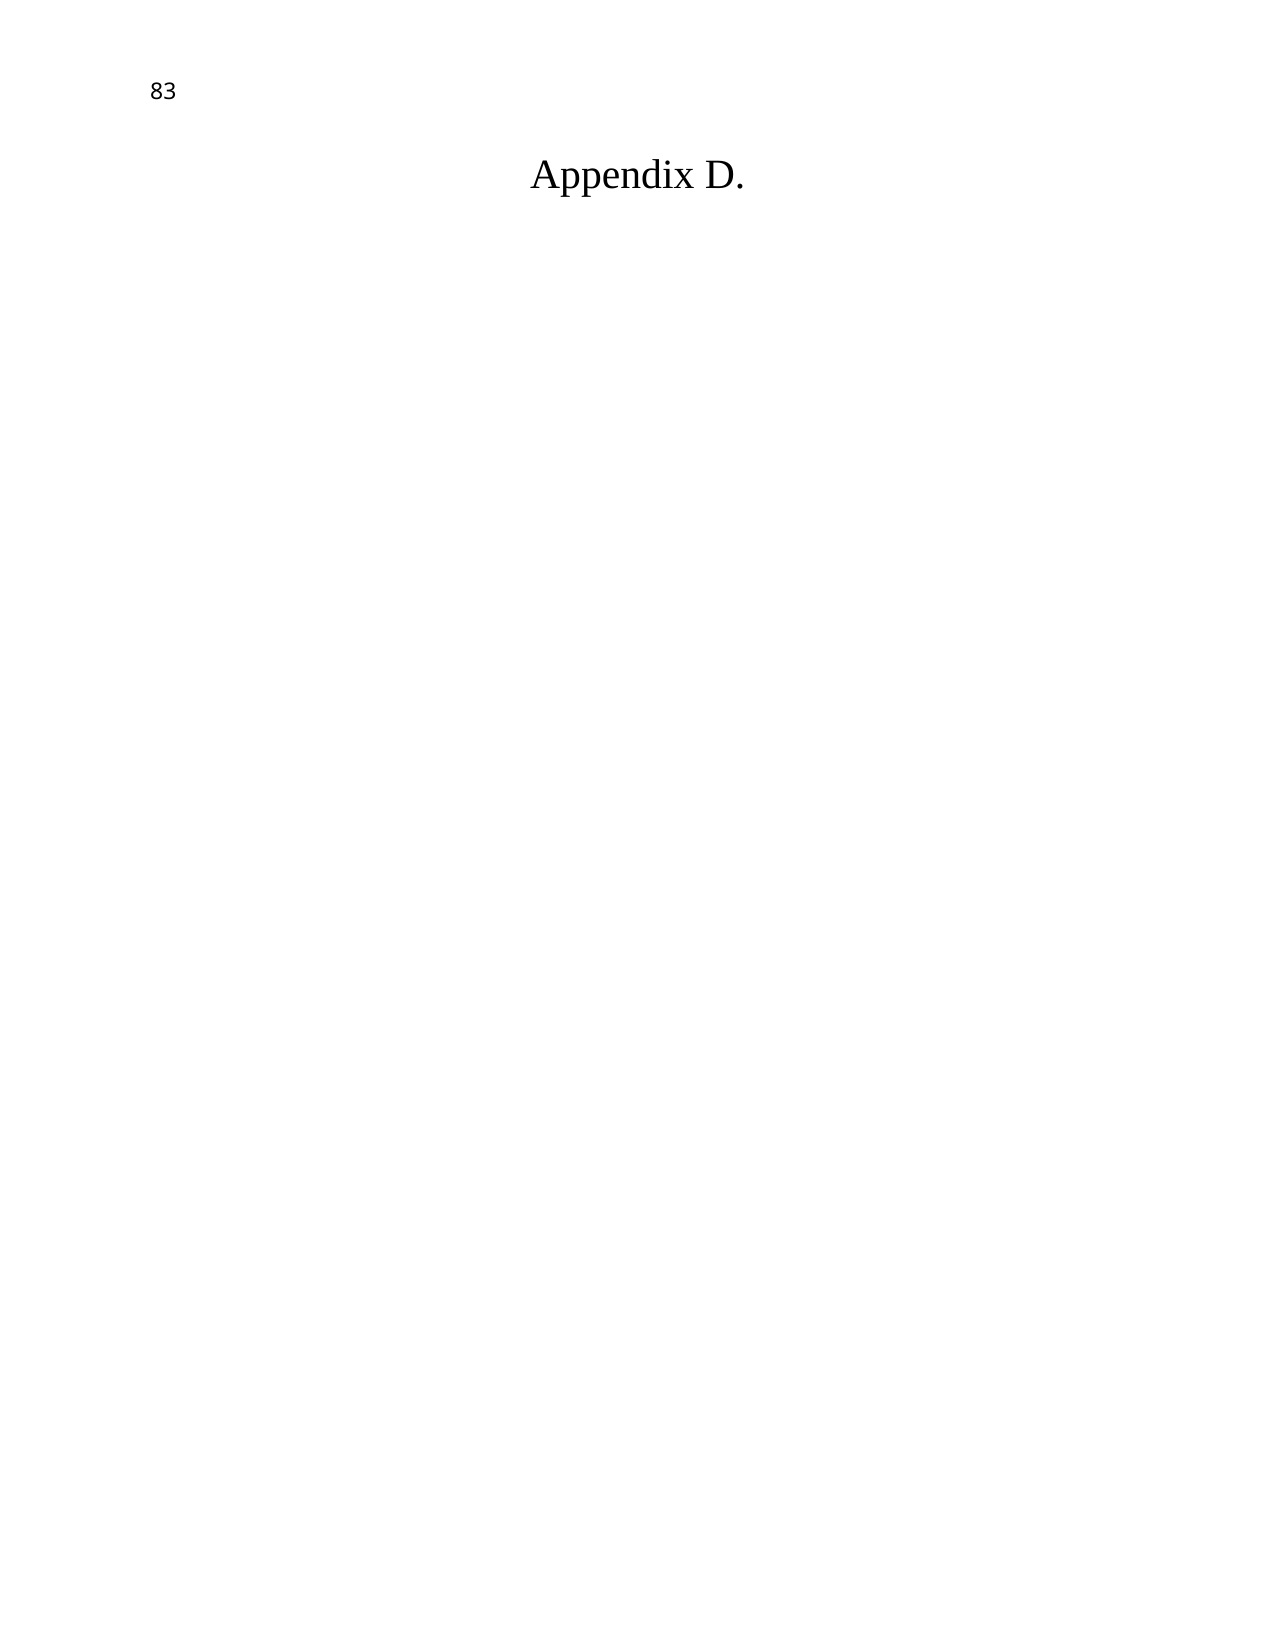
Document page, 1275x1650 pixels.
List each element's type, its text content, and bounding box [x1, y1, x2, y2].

subtitle Appendix D. [150, 150, 1125, 198]
